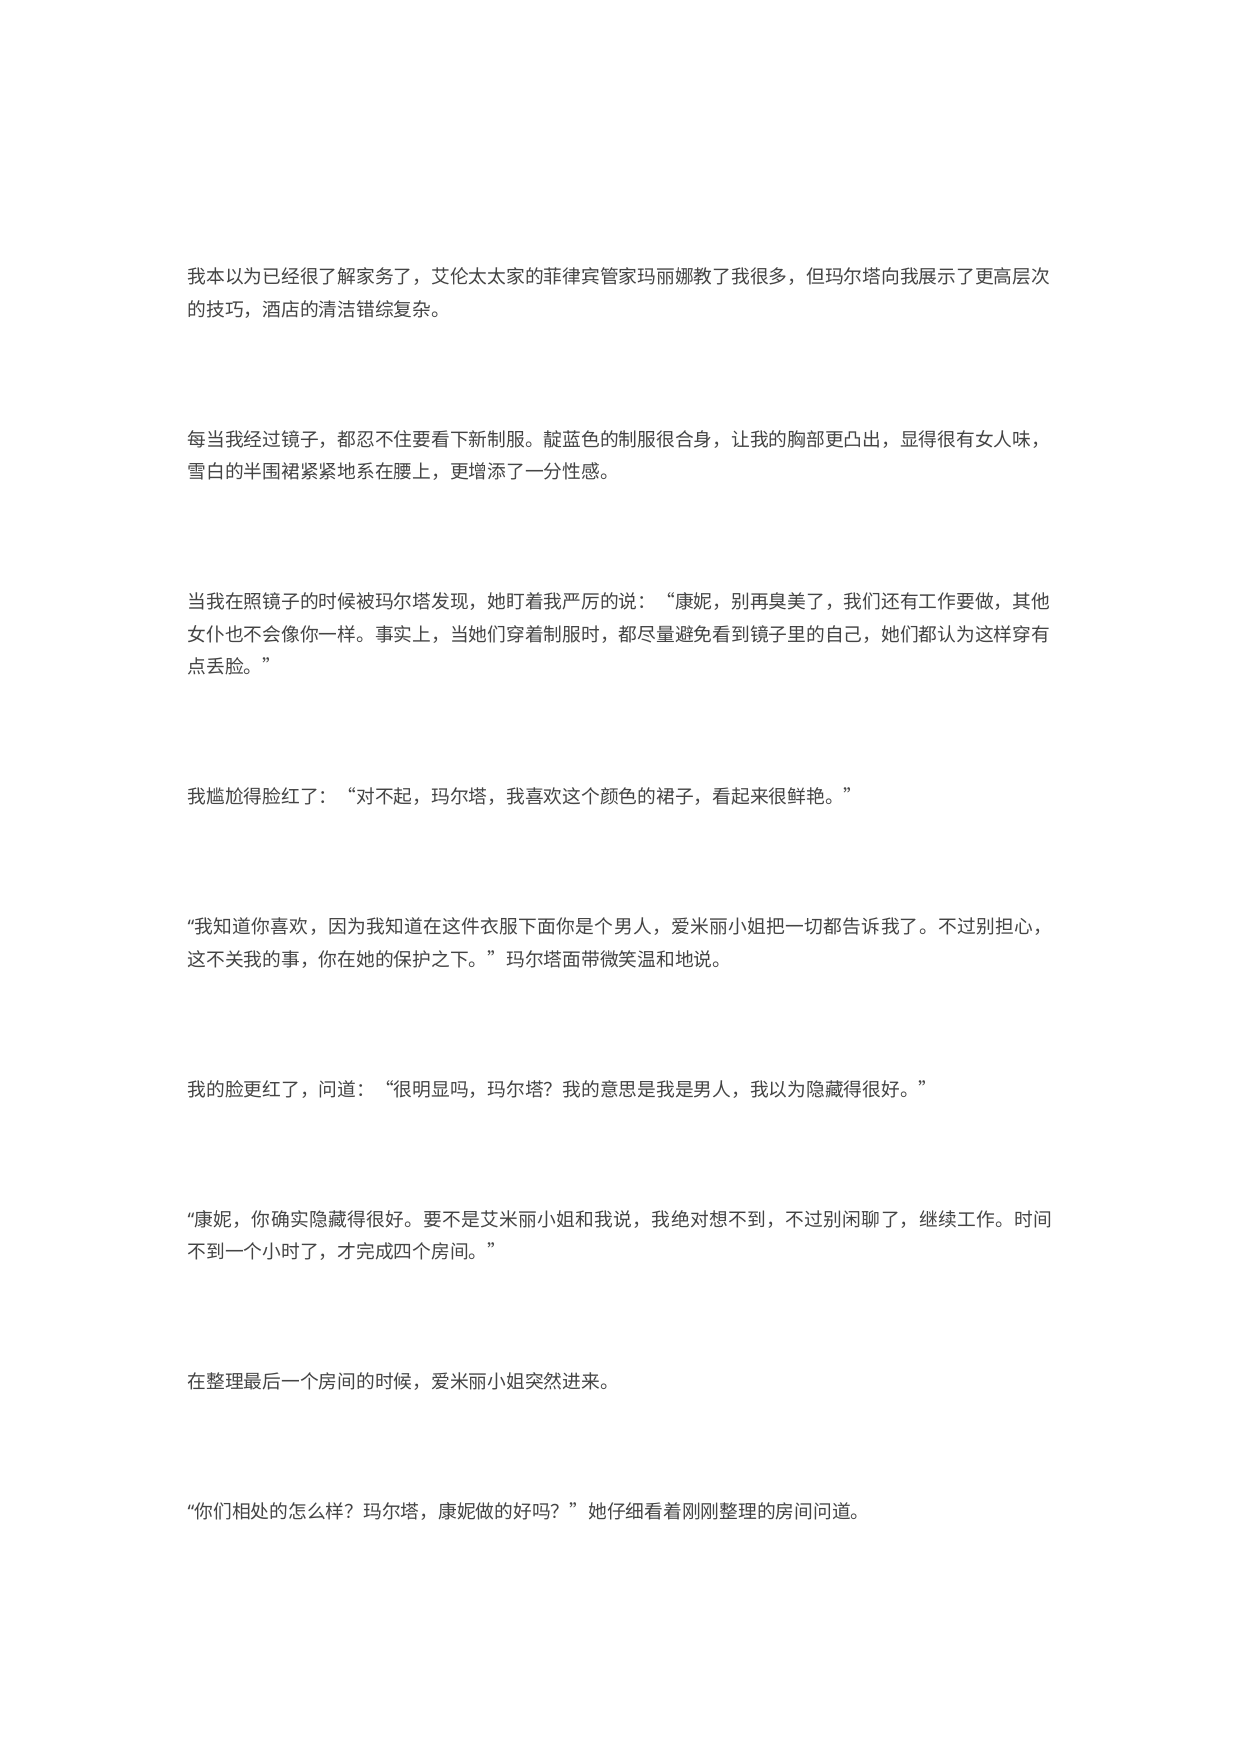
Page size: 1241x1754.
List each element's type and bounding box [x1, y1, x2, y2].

text [187, 162, 1053, 1527]
